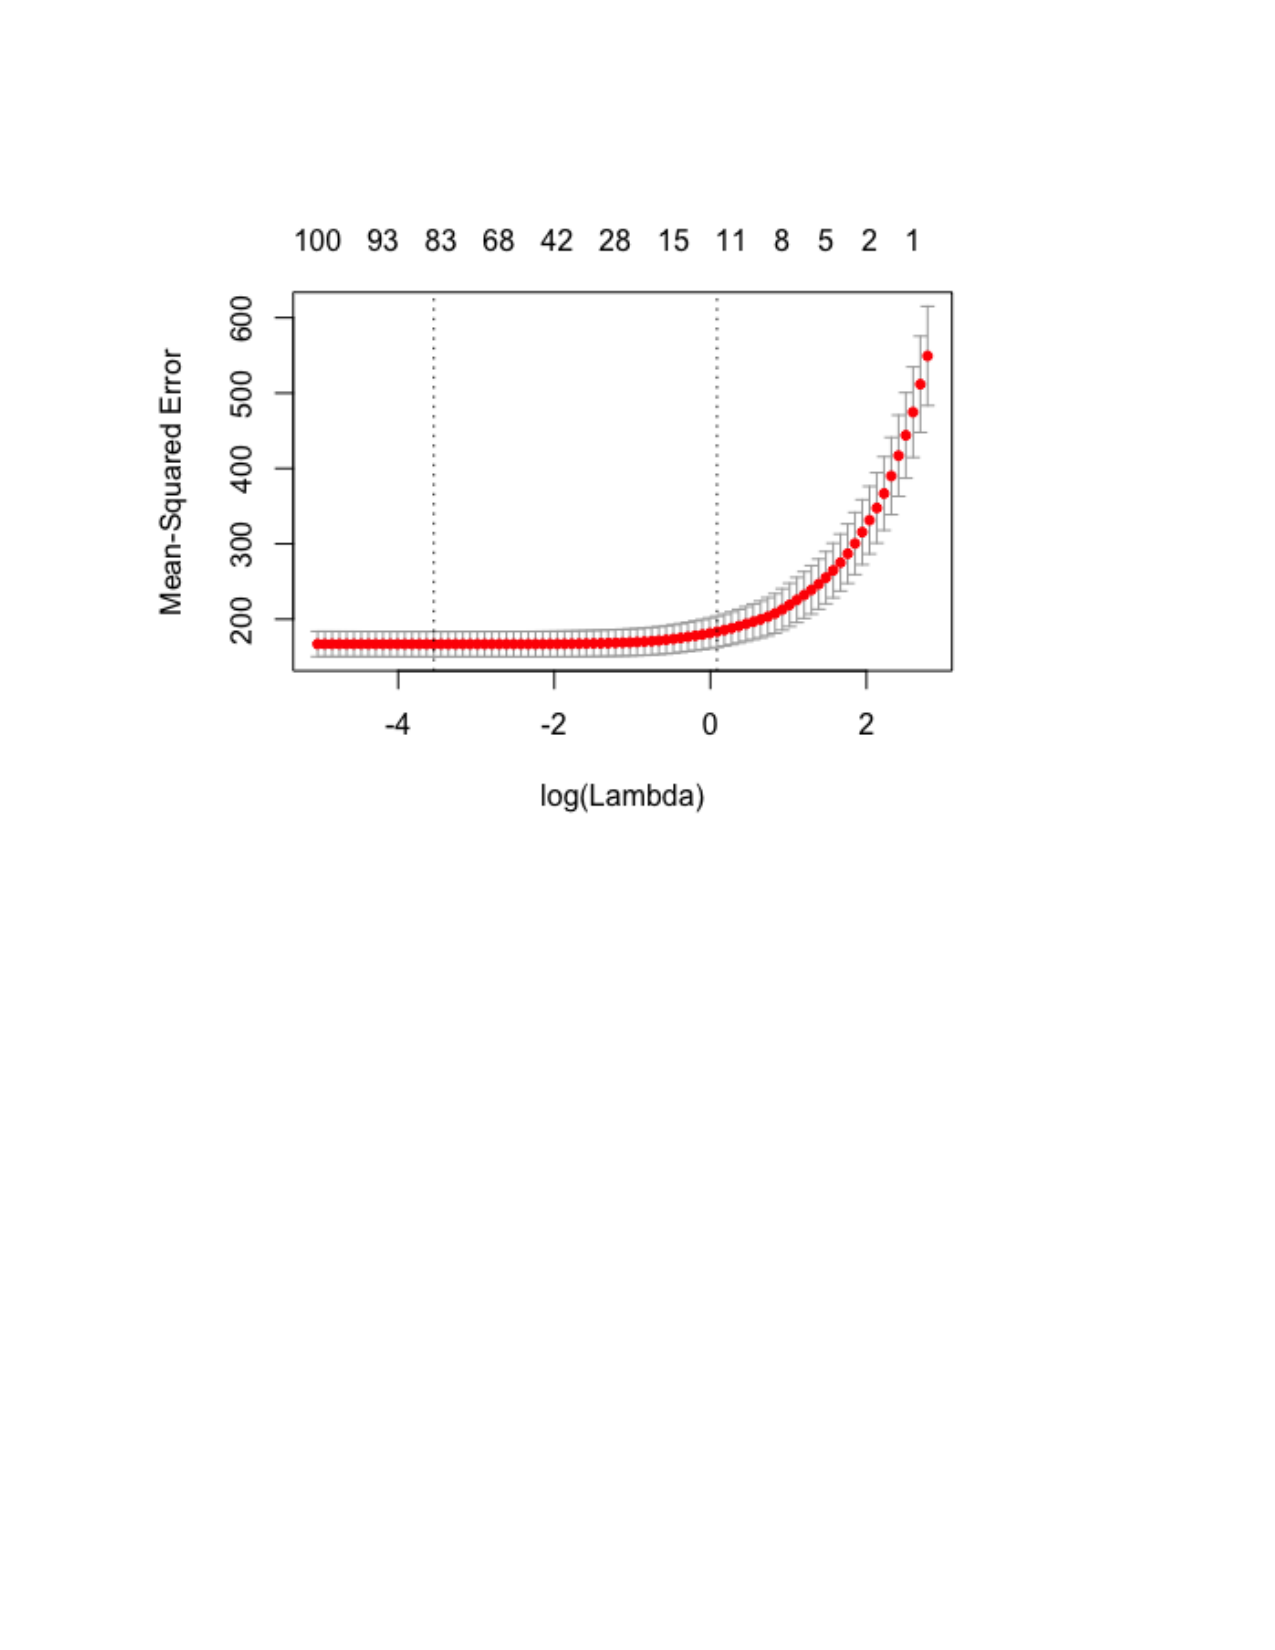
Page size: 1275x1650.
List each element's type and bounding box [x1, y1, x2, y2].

picture [150, 150, 1025, 850]
